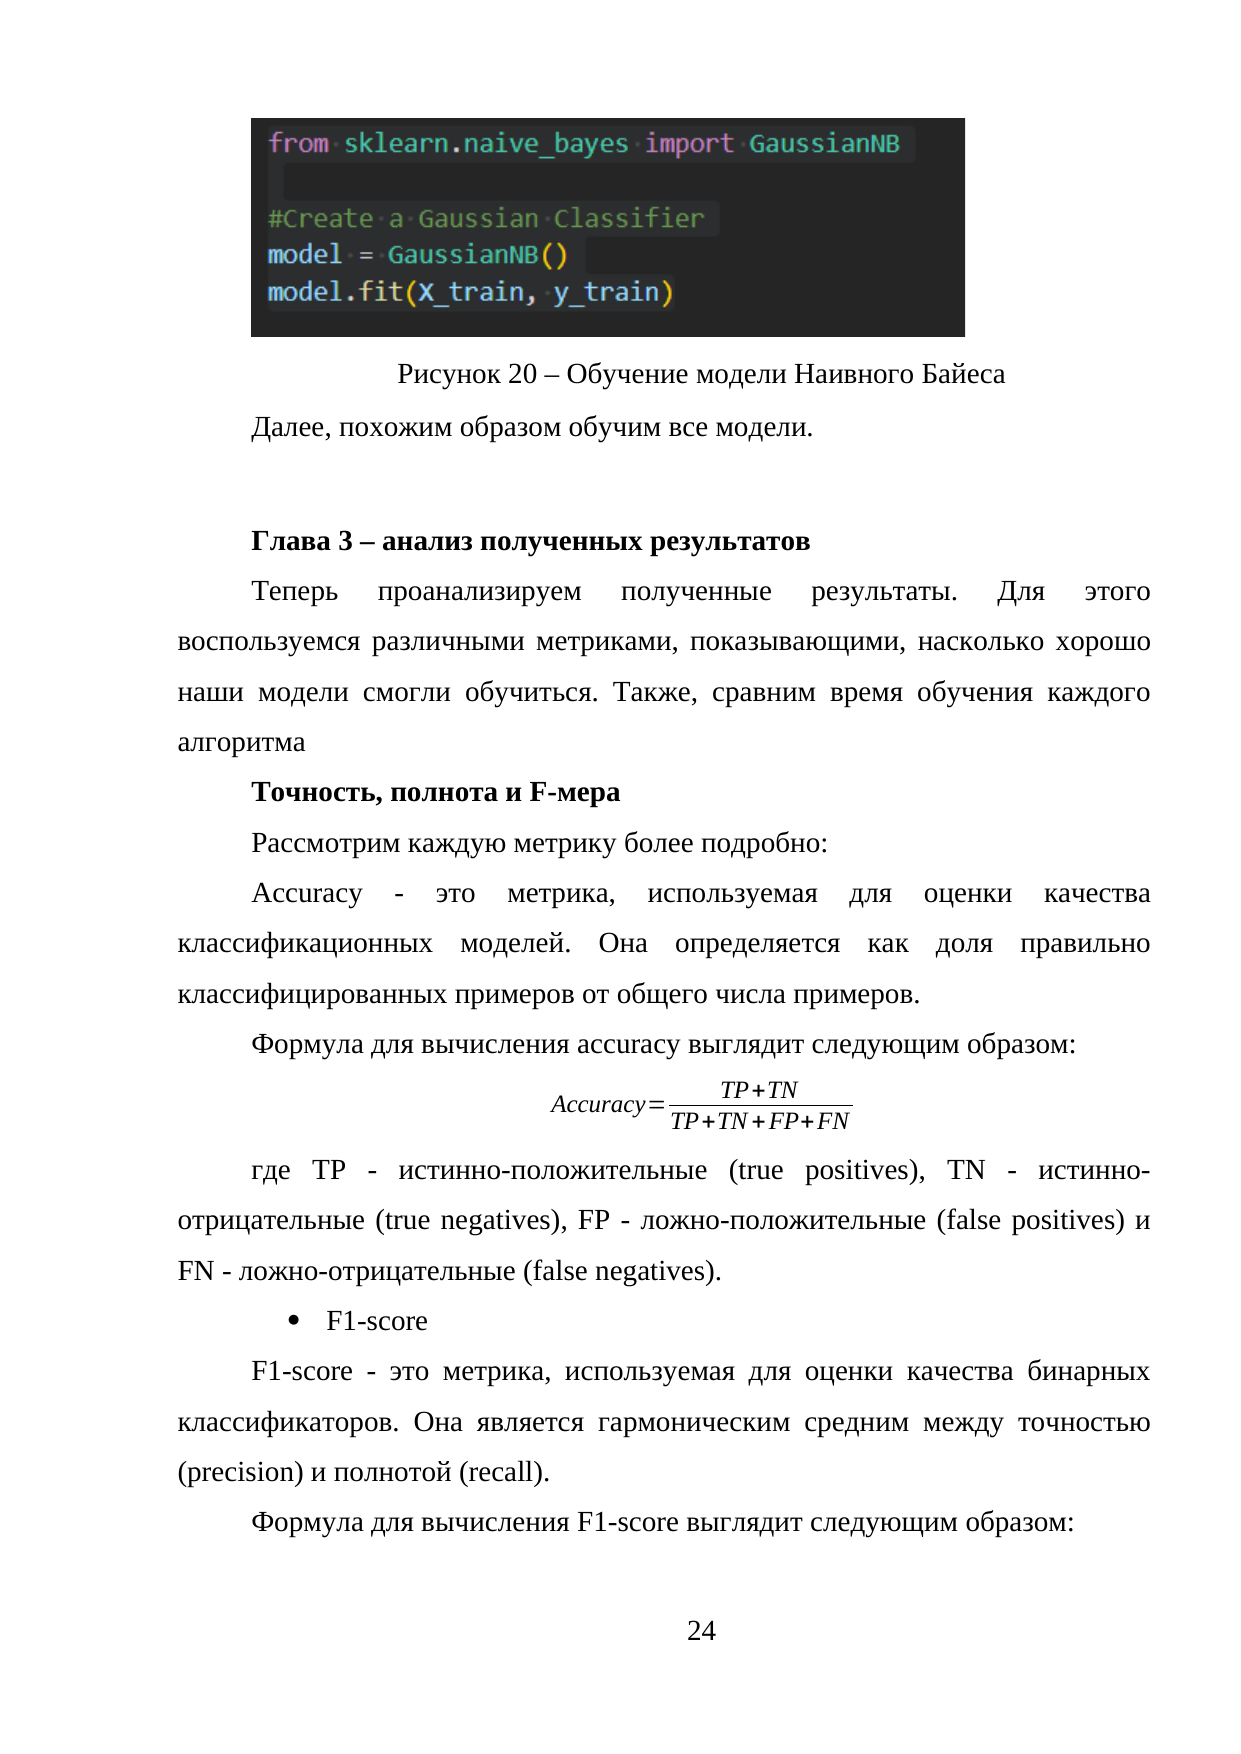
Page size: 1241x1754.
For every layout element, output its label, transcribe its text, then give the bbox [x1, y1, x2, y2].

list F1-score [288, 1303, 1152, 1337]
text Формула для вычисления accuracy выглядит следующим образом: [177, 1026, 1152, 1059]
text Точность, полнота и F-мера [177, 774, 1152, 808]
text Далее, похожим образом обучим все модели. [177, 409, 1152, 442]
text Теперь проанализируем полученные результаты. Для этого воспользуемся различными метриками, показывающими, насколько хорошо наши модели смогли обучиться. Также, сравним время обучения каждого алгоритма [177, 573, 1152, 758]
text где TP - истинно-положительные (true positives), TN - истинно-отрицательные (true negatives), FP - ложно-положительные (false positives) и FN - ложно-отрицательные (false negatives). [177, 1152, 1152, 1286]
text Рисунок 20 – Обучение модели Наивного Байеса [177, 356, 1152, 390]
picture [251, 118, 966, 337]
text F1-score - это метрика, используемая для оценки качества бинарных классификаторов. Она является гармоническим средним между точностью (precision) и полнотой (recall). [177, 1353, 1152, 1488]
text Accuracy - это метрика, используемая для оценки качества классификационных моделей. Она определяется как доля правильно классифицированных примеров от общего числа примеров. [177, 875, 1152, 1009]
subtitle Глава 3 – анализ полученных результатов [177, 523, 1152, 556]
text Формула для вычисления F1-score выглядит следующим образом: [177, 1504, 1152, 1538]
text Рассмотрим каждую метрику более подробно: [177, 825, 1152, 858]
